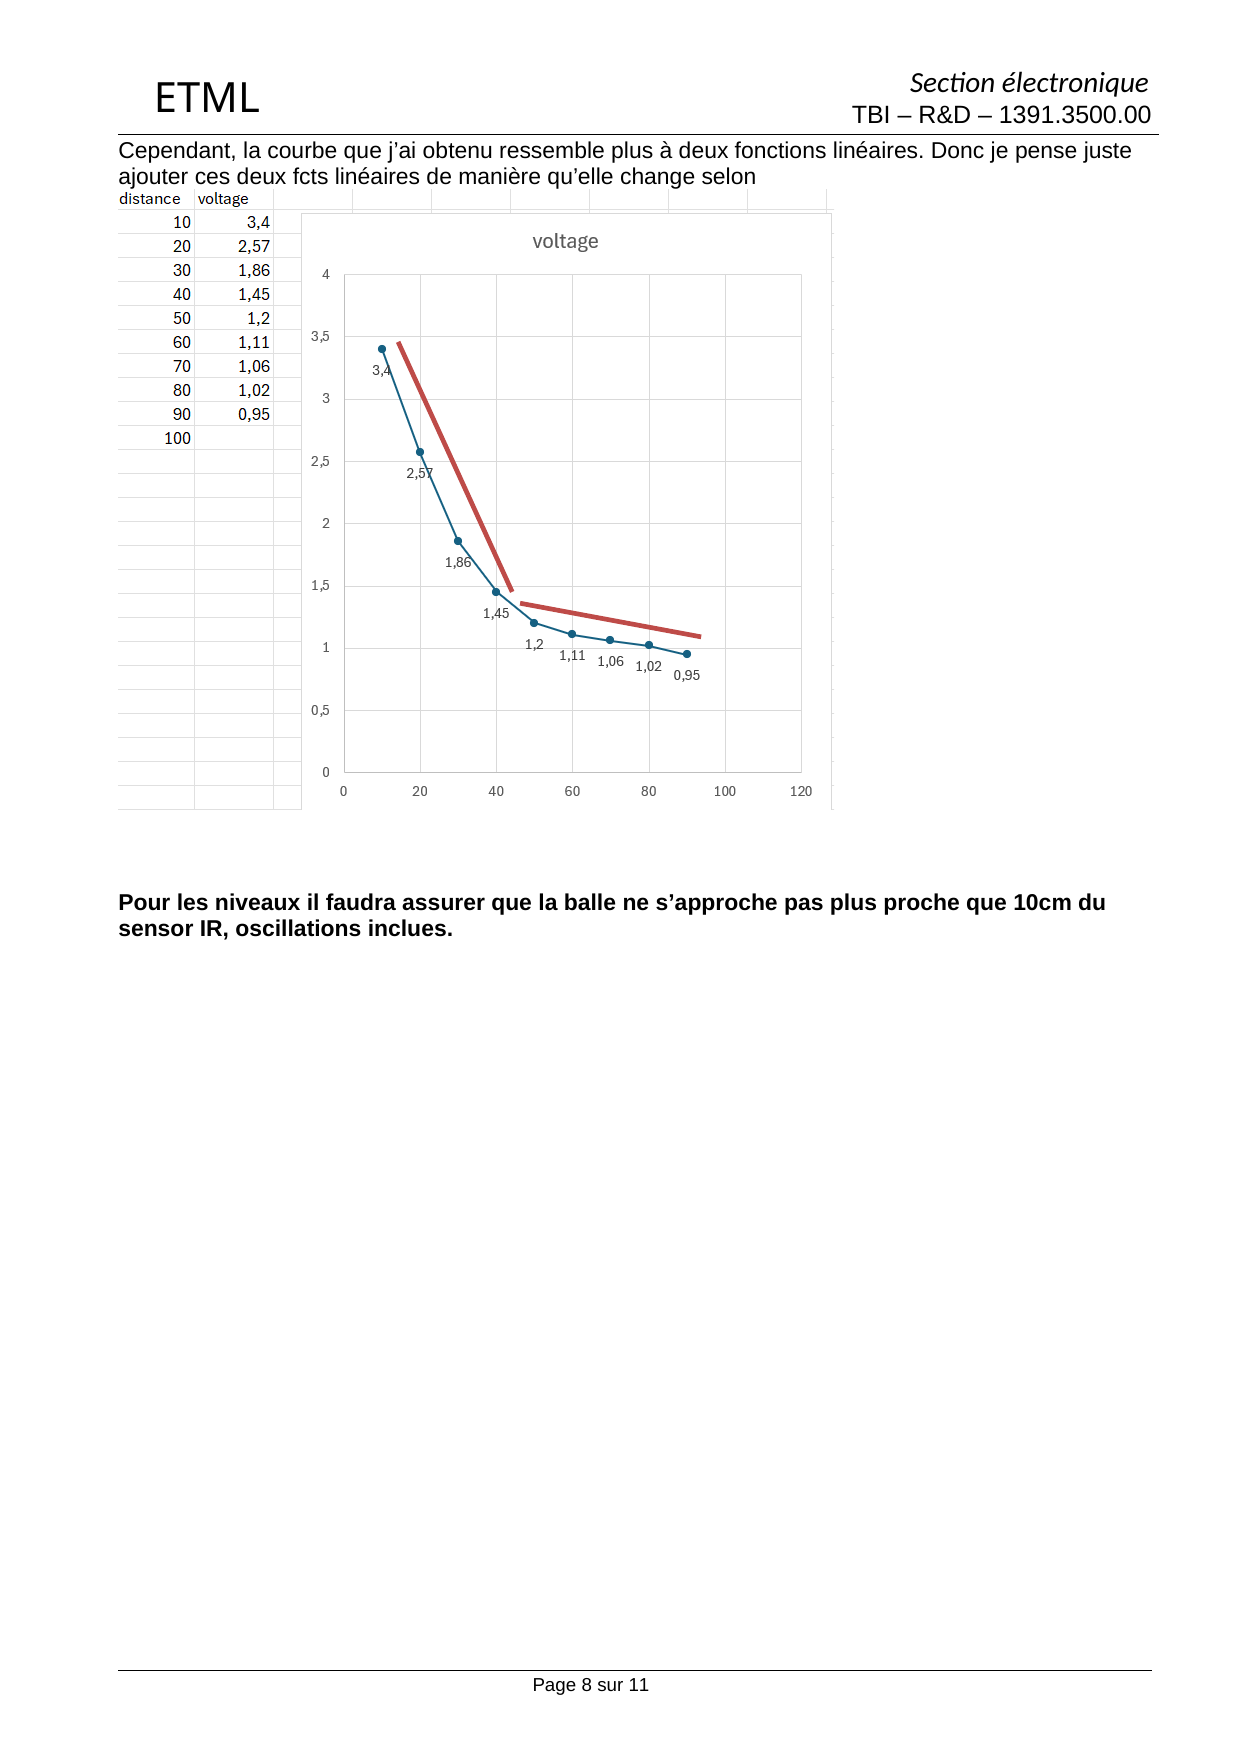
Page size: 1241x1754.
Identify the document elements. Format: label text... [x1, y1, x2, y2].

text Pour les niveaux il faudra assurer que la balle ne s’approche pas plus proche que 10cm du sensor IR, oscillations inclues. [118, 889, 1152, 942]
text Cependant, la courbe que j’ai obtenu ressemble plus à deux fonctions linéaires. Donc je pense juste ajouter ces deux fcts linéaires de manière qu’elle change selon [118, 137, 1152, 190]
picture [118, 189, 835, 810]
